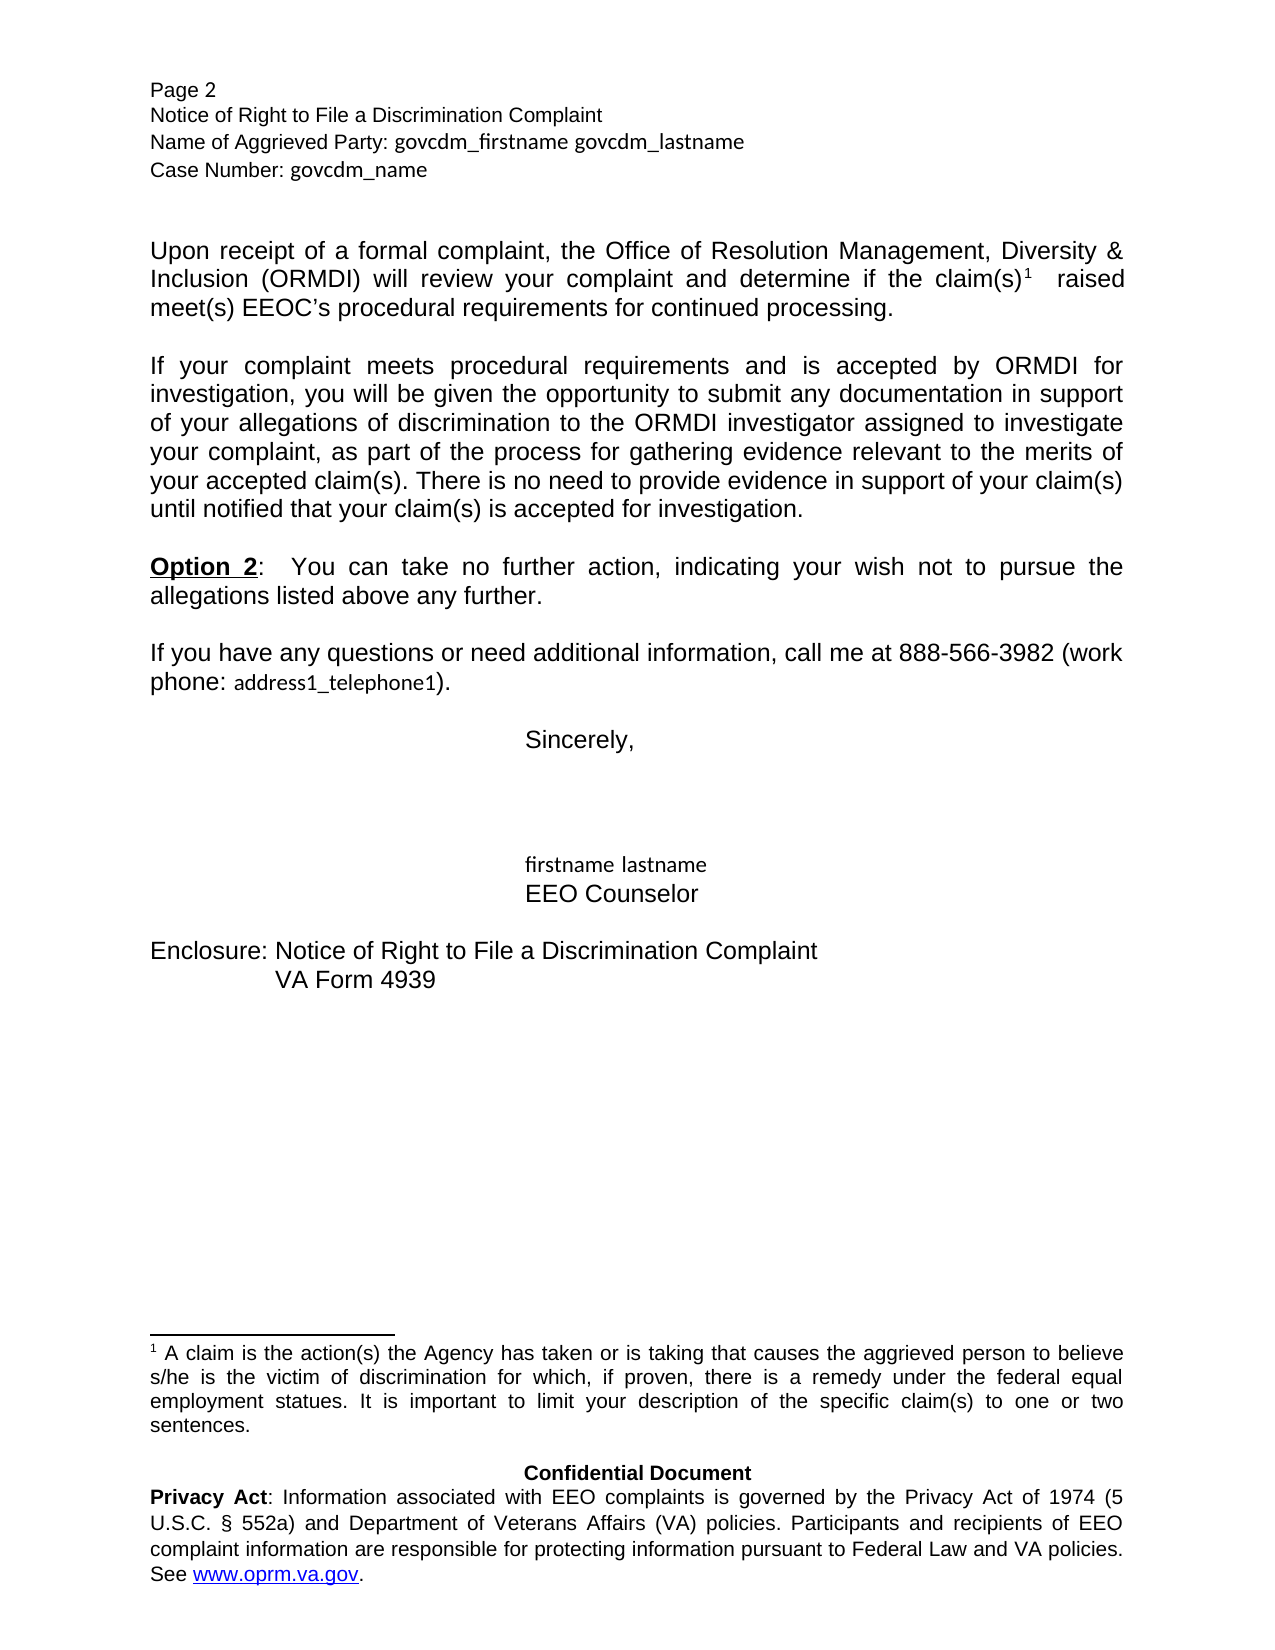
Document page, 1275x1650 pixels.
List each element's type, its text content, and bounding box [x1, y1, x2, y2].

text Option 2: You can take no further action, indicating your wish not to pursue the allegations listed above any further. [150, 552, 1125, 609]
text If your complaint meets procedural requirements and is accepted by ORMDI for investigation, you will be given the opportunity to submit any documentation in support of your allegations of discrimination to the ORMDI investigator assigned to investigate your complaint, as part of the process for gathering evidence relevant to the merits of your accepted claim(s). There is no need to provide evidence in support of your claim(s) until notified that your claim(s) is accepted for investigation. [150, 351, 1125, 523]
text EEO Counselor [450, 878, 1125, 907]
text Enclosure: Notice of Right to File a Discrimination Complaint [150, 936, 1125, 965]
text VA Form 4939 [150, 965, 1125, 993]
text If you have any questions or need additional information, call me at 888-566-3982 (work phone: ). [150, 638, 1125, 696]
text Sincerely, [450, 725, 1125, 754]
text Upon receipt of a formal complaint, the Office of Resolution Management, Diversity & Inclusion (ORMDI) will review your complaint and determine if the claim(s) raised meet(s) EEOC’s procedural requirements for continued processing. [150, 236, 1125, 322]
